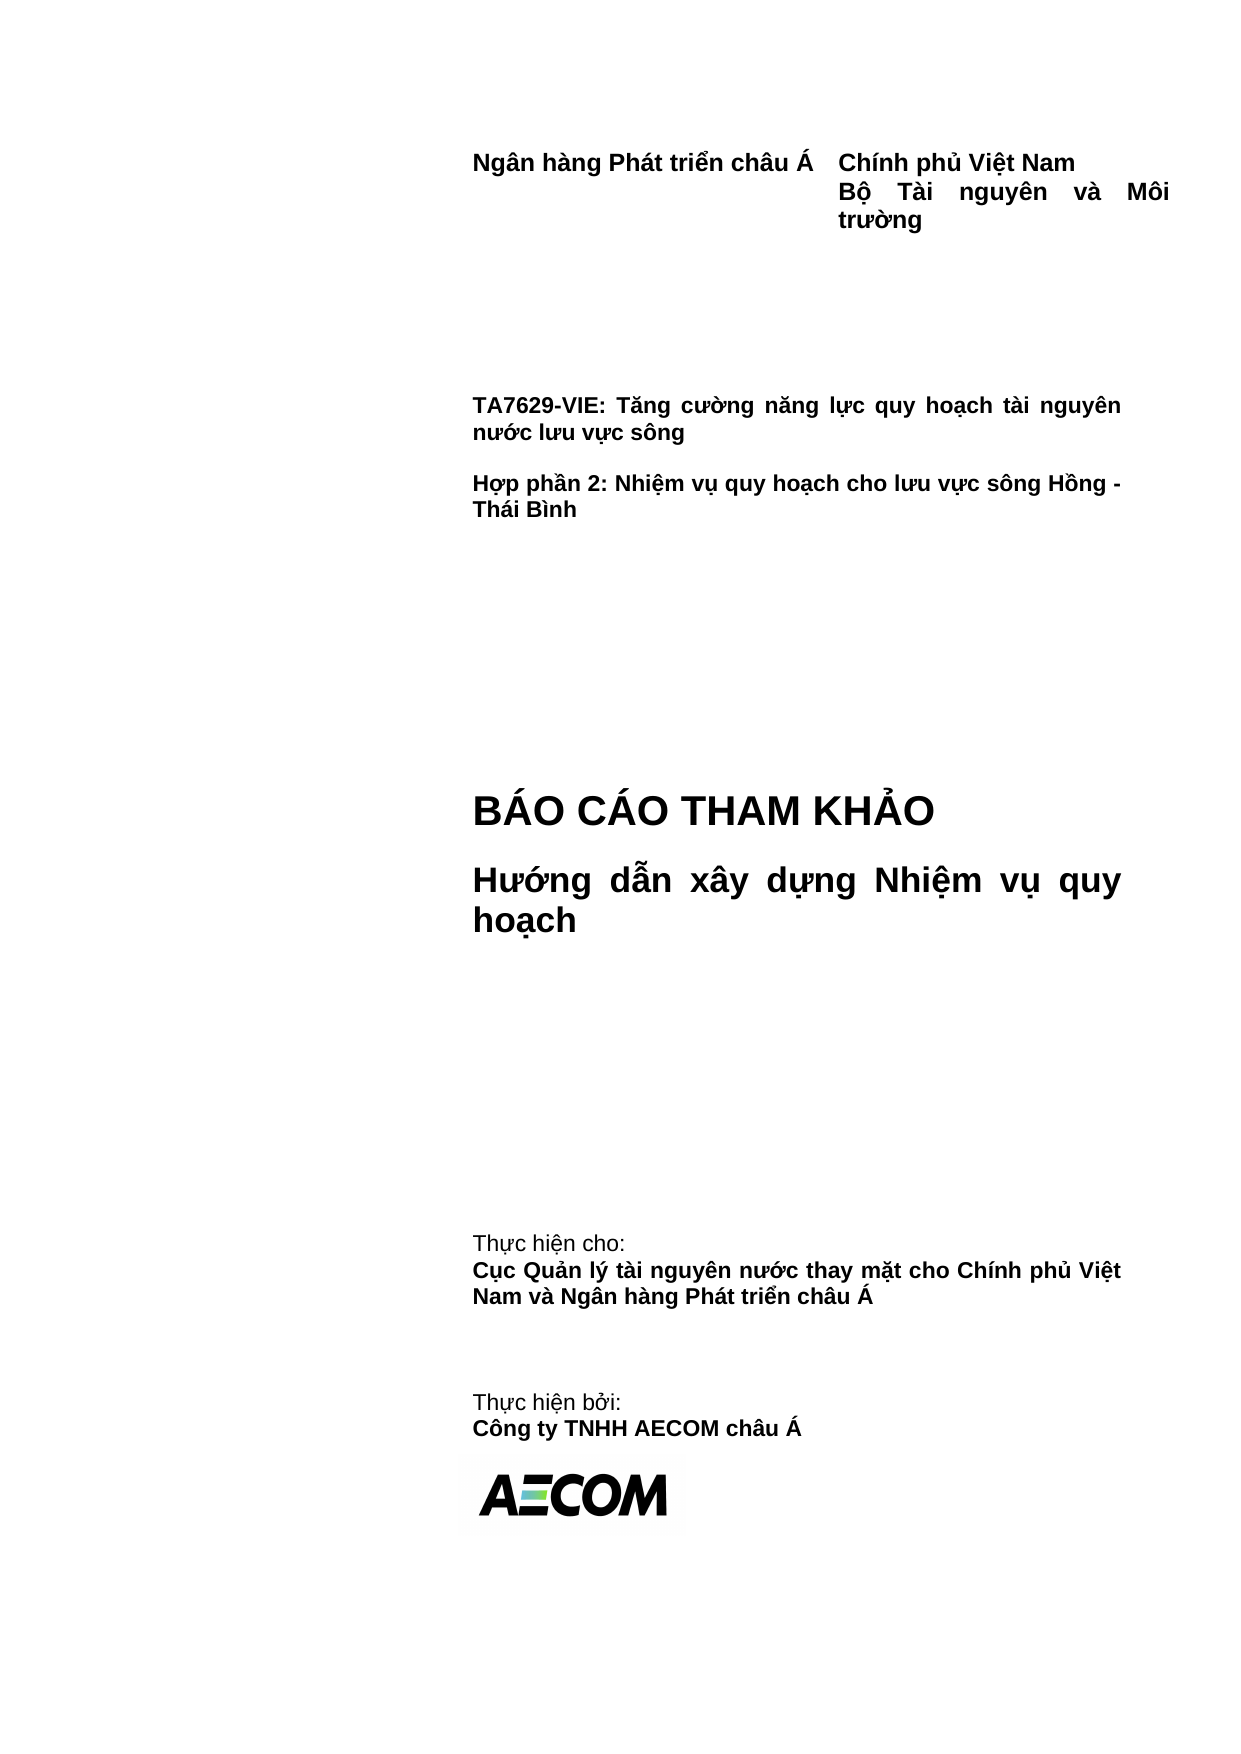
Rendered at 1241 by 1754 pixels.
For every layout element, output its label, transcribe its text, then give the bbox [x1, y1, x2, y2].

text Thực hiện bởi: [472, 1388, 1122, 1415]
text Hợp phần 2: Nhiệm vụ quy hoạch cho lưu vực sông Hồng - Thái Bình [472, 470, 1122, 522]
text BÁO CÁO THAM KHẢO [472, 786, 1122, 834]
text TA7629-VIE: Tăng cường năng lực quy hoạch tài nguyên nước lưu vực sông [472, 392, 1122, 445]
text Công ty TNHH AECOM châu Á [472, 1415, 1122, 1441]
table_header Ngân hàng Phát triển châu Á [461, 148, 827, 234]
picture [458, 1454, 687, 1536]
text Hướng dẫn xây dựng Nhiệm vụ quy hoạch [472, 859, 1122, 940]
table_header Chính phủ Việt Nam Bộ Tài nguyên và Môi trường [827, 148, 1181, 234]
text Cục Quản lý tài nguyên nước thay mặt cho Chính phủ Việt Nam và Ngân hàng Phát triển châu Á [472, 1257, 1122, 1309]
text Thực hiện cho: [472, 1230, 1122, 1257]
